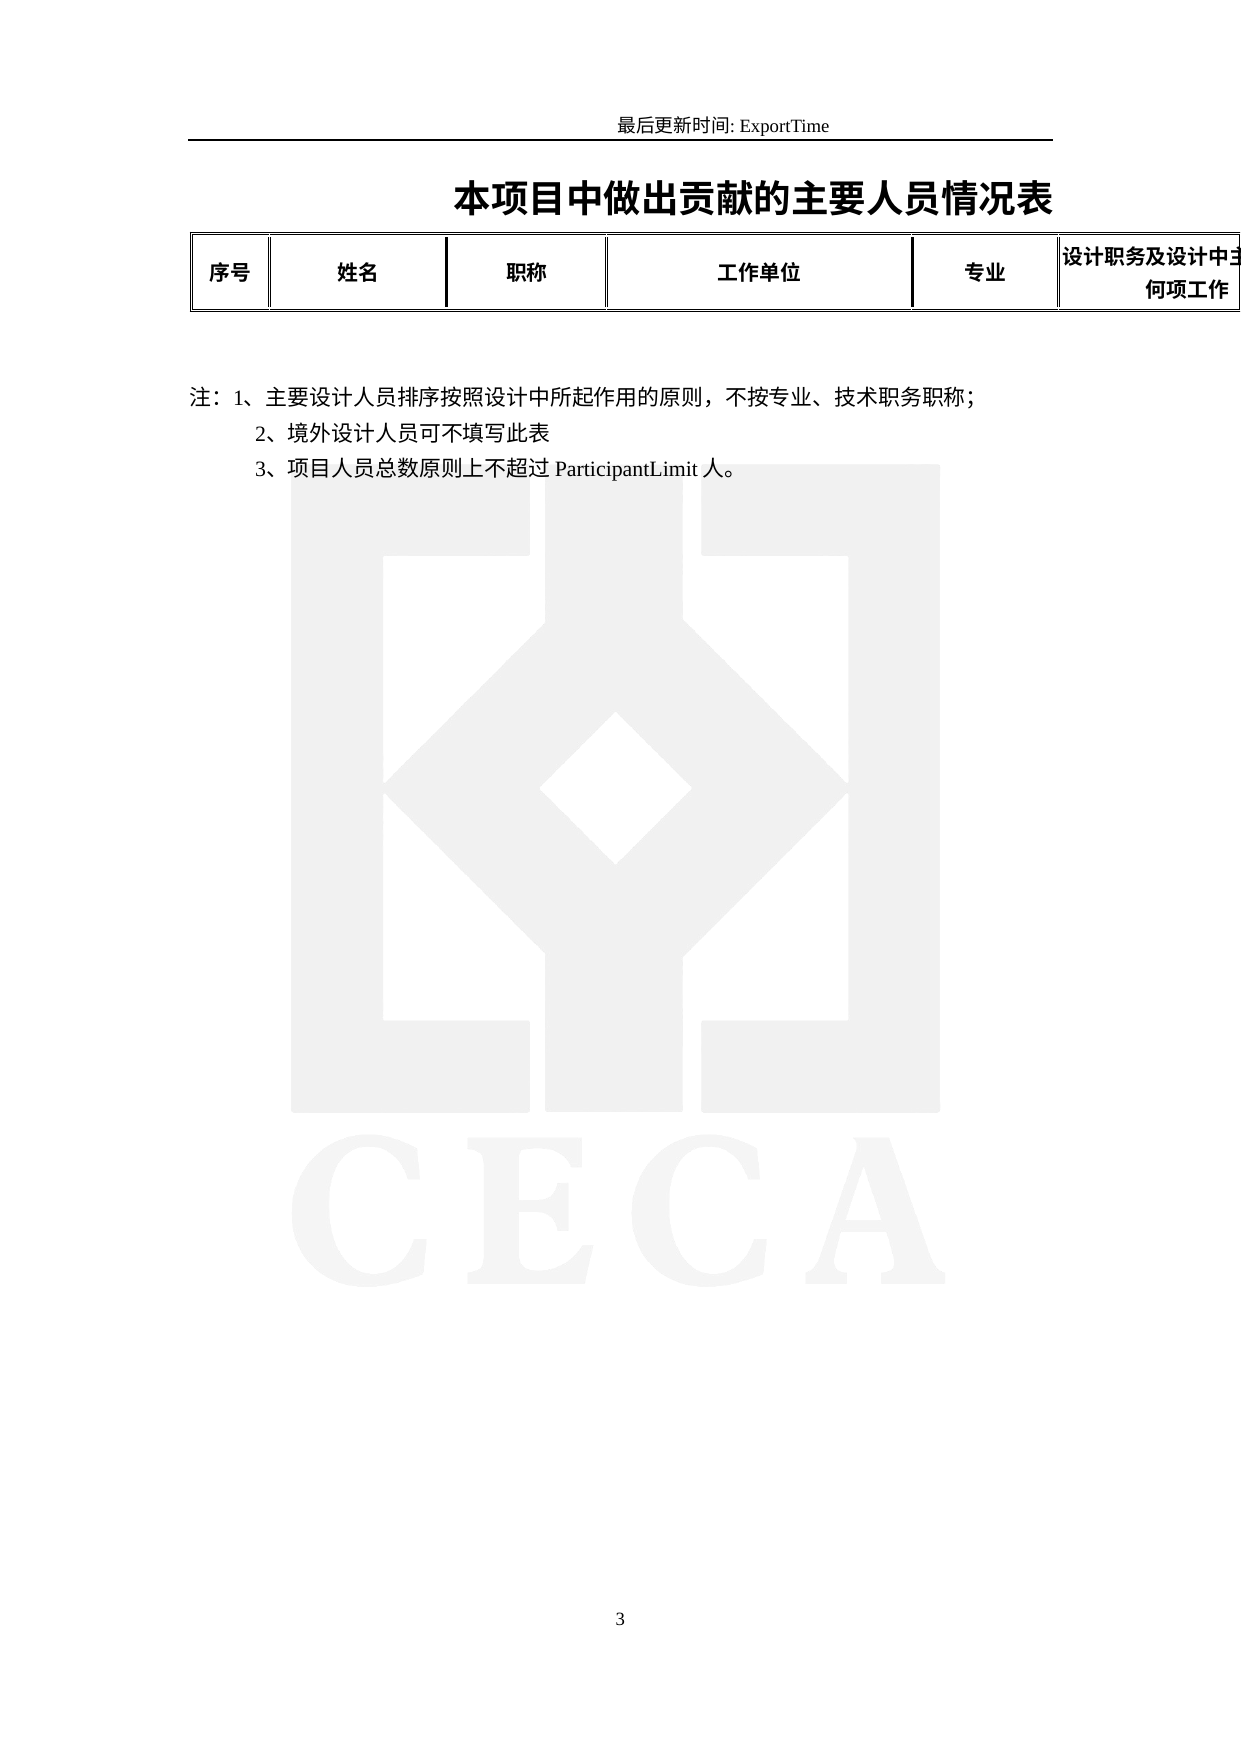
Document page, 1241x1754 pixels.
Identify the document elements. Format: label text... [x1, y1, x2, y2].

table_cell 注：2、境外设计人员可不填写此表 [188, 414, 1240, 449]
table_cell [188, 230, 1240, 346]
table_header 本项目中做出贡献的主要人员情况表 [188, 162, 1240, 230]
table_cell 注：1、主要设计人员排序按照设计中所起作用的原则，不按专业、技术职务职称； [188, 346, 1240, 414]
table_cell 注：3、项目人员总数原则上不超过ParticipantLimit人。 [188, 450, 1240, 485]
